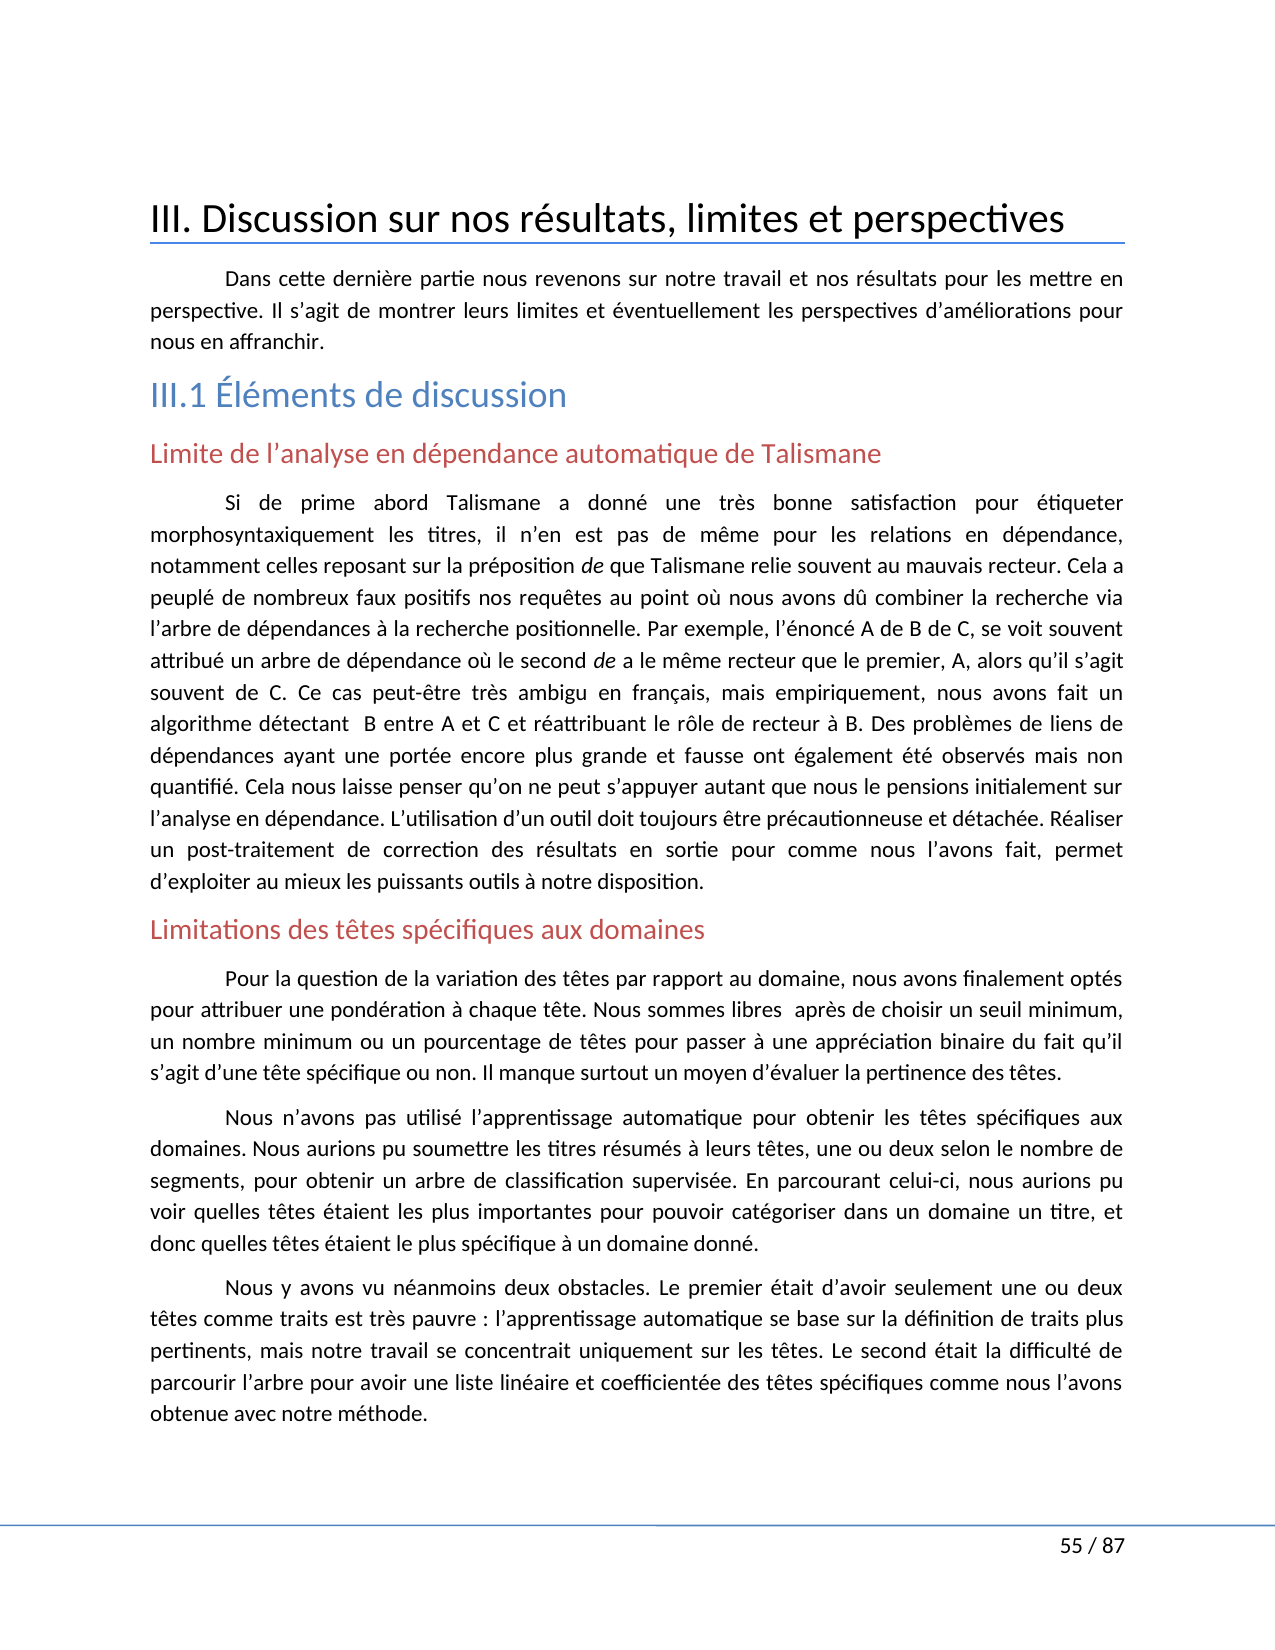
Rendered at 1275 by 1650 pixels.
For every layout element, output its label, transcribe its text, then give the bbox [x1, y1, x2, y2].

subtitle III.1 Éléments de discussion [150, 371, 1125, 417]
text Nous y avons vu néanmoins deux obstacles. Le premier était d’avoir seulement une ou deux têtes comme traits est très pauvre : l’apprentissage automatique se base sur la définition de traits plus pertinents, mais notre travail se concentrait uniquement sur les têtes. Le second était la difficulté de parcourir l’arbre pour avoir une liste linéaire et coefficientée des têtes spécifiques comme nous l’avons obtenue avec notre méthode. [150, 1273, 1125, 1427]
subtitle Limite de l’analyse en dépendance automatique de Talismane [150, 436, 1125, 471]
subtitle III. Discussion sur nos résultats, limites et perspectives [150, 192, 1125, 242]
text Nous n’avons pas utilisé l’apprentissage automatique pour obtenir les têtes spécifiques aux domaines. Nous aurions pu soumettre les titres résumés à leurs têtes, une ou deux selon le nombre de segments, pour obtenir un arbre de classification supervisée. En parcourant celui-ci, nous aurions pu voir quelles têtes étaient les plus importantes pour pouvoir catégoriser dans un domaine un titre, et donc quelles têtes étaient le plus spécifique à un domaine donné. [150, 1103, 1125, 1257]
subtitle Limitations des têtes spécifiques aux domaines [150, 911, 1125, 947]
text Dans cette dernière partie nous revenons sur notre travail et nos résultats pour les mettre en perspective. Il s’agit de montrer leurs limites et éventuellement les perspectives d’améliorations pour nous en affranchir. [150, 264, 1125, 355]
text Pour la question de la variation des têtes par rapport au domaine, nous avons finalement optés pour attribuer une pondération à chaque tête. Nous sommes libres après de choisir un seuil minimum, un nombre minimum ou un pourcentage de têtes pour passer à une appréciation binaire du fait qu’il s’agit d’une tête spécifique ou non. Il manque surtout un moyen d’évaluer la pertinence des têtes. [150, 964, 1125, 1087]
text Si de prime abord Talismane a donné une très bonne satisfaction pour étiqueter morphosyntaxiquement les titres, il n’en est pas de même pour les relations en dépendance, notamment celles reposant sur la préposition de que Talismane relie souvent au mauvais recteur. Cela a peuplé de nombreux faux positifs nos requêtes au point où nous avons dû combiner la recherche via l’arbre de dépendances à la recherche positionnelle. Par exemple, l’énoncé A de B de C, se voit souvent attribué un arbre de dépendance où le second de a le même recteur que le premier, A, alors qu’il s’agit souvent de C. Ce cas peut-être très ambigu en français, mais empiriquement, nous avons fait un algorithme détectant B entre A et C et réattribuant le rôle de recteur à B. Des problèmes de liens de dépendances ayant une portée encore plus grande et fausse ont également été observés mais non quantifié. Cela nous laisse penser qu’on ne peut s’appuyer autant que nous le pensions initialement sur l’analyse en dépendance. L’utilisation d’un outil doit toujours être précautionneuse et détachée. Réaliser un post-traitement de correction des résultats en sortie pour comme nous l’avons fait, permet d’exploiter au mieux les puissants outils à notre disposition. [150, 488, 1125, 895]
